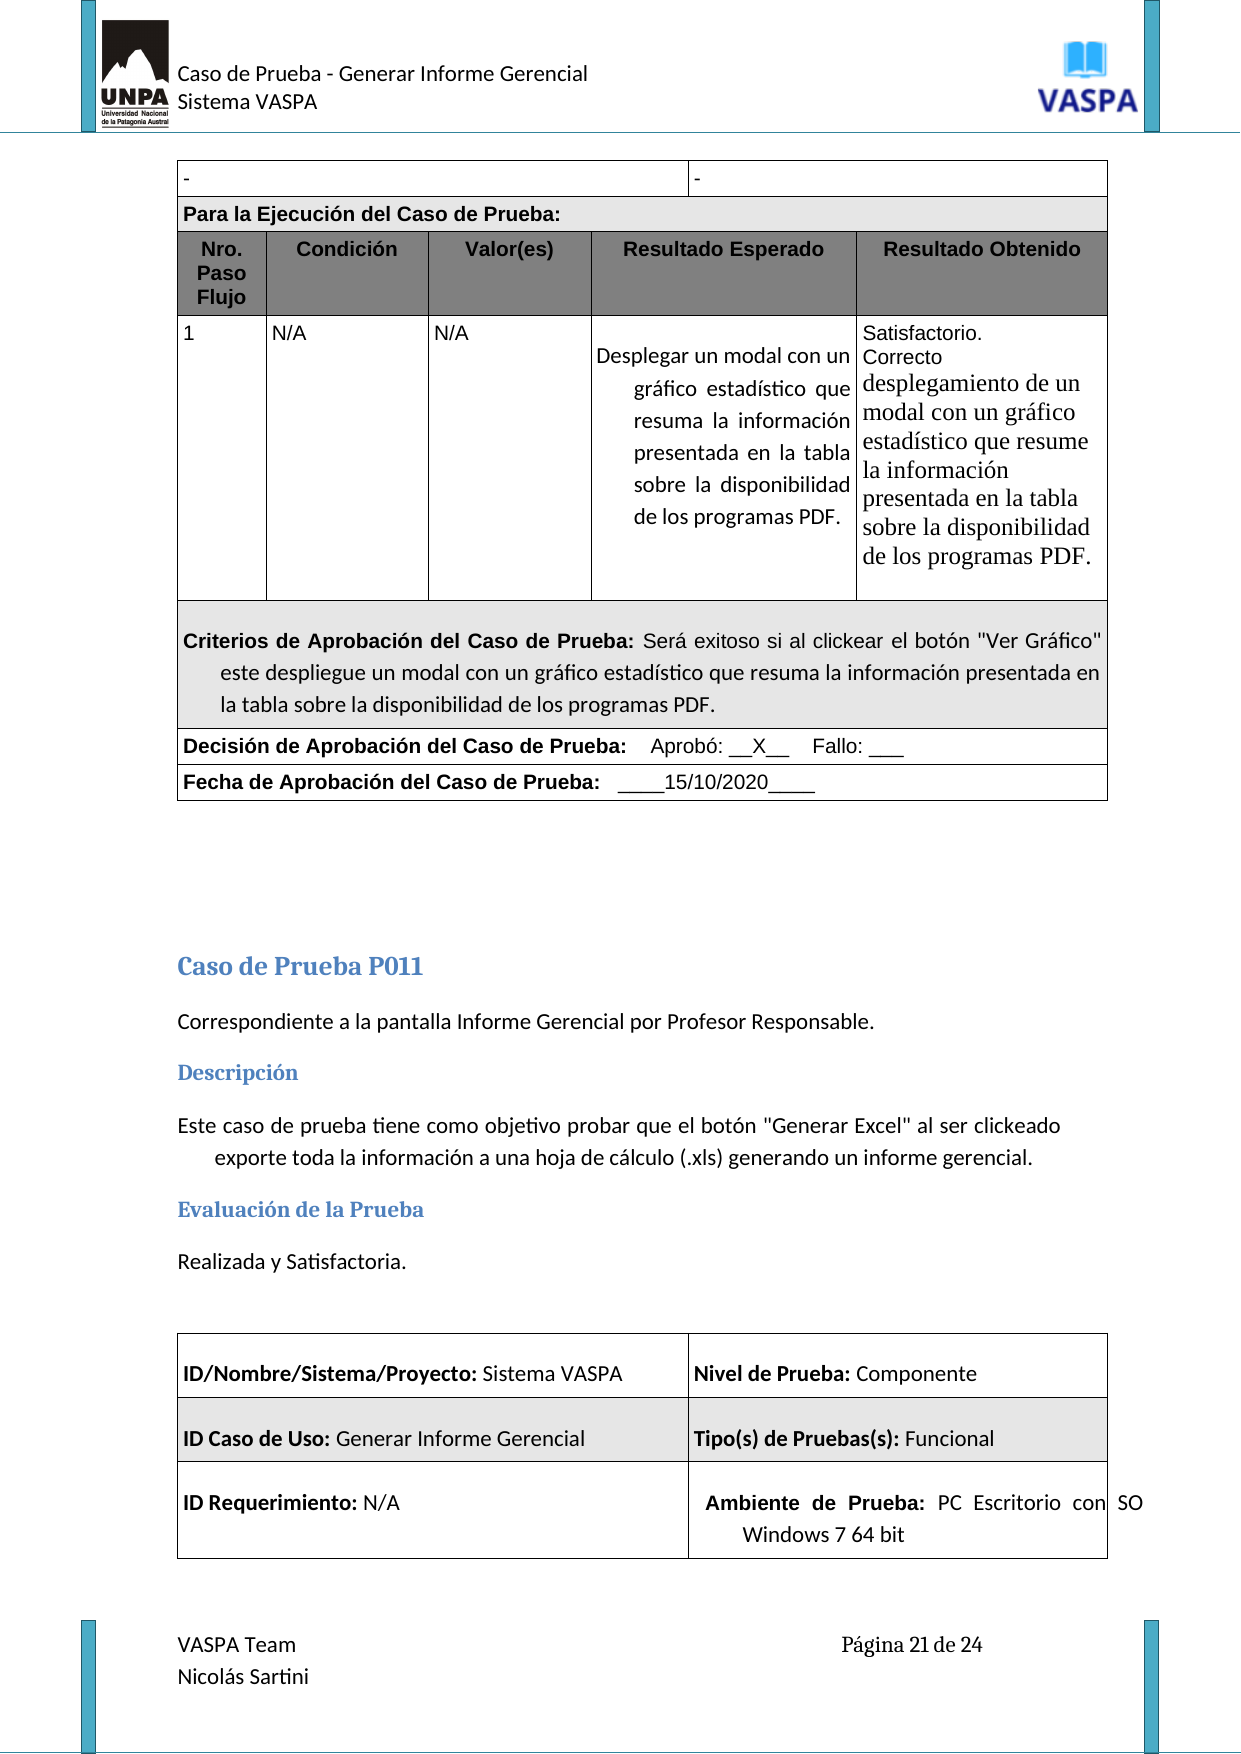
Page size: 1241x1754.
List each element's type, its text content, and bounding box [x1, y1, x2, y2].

table_cell Fecha de Aprobación del Caso de Prueba: ____15/10/2020____ [178, 765, 1107, 799]
table_cell 1 [178, 316, 266, 599]
table_cell Tipo(s) de Pruebas(s): Funcional [689, 1398, 1107, 1461]
table_cell Criterios de Aprobación del Caso de Prueba: Será exitoso si al clickear el botón "Ver Gráfico" este despliegue un modal con un gráfico estadístico que resuma la información presentada en la tabla sobre la disponibilidad de los programas PDF. [178, 601, 1107, 728]
text Este caso de prueba tiene como objetivo probar que el botón "Generar Excel" al ser clickeado exporte toda la información a una hoja de cálculo (.xls) generando un informe gerencial. [177, 1111, 1063, 1171]
table_cell Resultado Esperado [592, 232, 856, 315]
text Evaluación de la Prueba [177, 1196, 1063, 1223]
text Realizada y Satisfactoria. [177, 1247, 1063, 1275]
table_cell Decisión de Aprobación del Caso de Prueba: Aprobó: __X__ Fallo: ___ [178, 729, 1107, 764]
table_cell Satisfactorio. Correcto desplegamiento de un modal con un gráfico estadístico que resume la información presentada en la tabla sobre la disponibilidad de los programas PDF. [857, 316, 1107, 599]
table_cell N/A [267, 316, 428, 599]
table_cell Nro. Paso Flujo [178, 232, 266, 315]
table_cell ID Requerimiento: N/A [178, 1462, 688, 1558]
table_cell - [689, 161, 1107, 196]
table_header ID/Nombre/Sistema/Proyecto: Sistema VASPA [178, 1334, 688, 1397]
table_cell Valor(es) [429, 232, 591, 315]
table_cell - [178, 161, 688, 196]
table_cell ID Caso de Uso: Generar Informe Gerencial [178, 1398, 688, 1461]
text Descripción [177, 1060, 1063, 1086]
table_cell Desplegar un modal con un gráfico estadístico que resuma la información presentada en la tabla sobre la disponibilidad de los programas PDF. [592, 316, 856, 599]
picture [1032, 21, 1143, 132]
table_cell [689, 1462, 1107, 1558]
table_cell Para la Ejecución del Caso de Prueba: [178, 197, 1107, 231]
text Correspondiente a la pantalla Informe Gerencial por Profesor Responsable. [177, 1007, 1063, 1035]
table_cell Resultado Obtenido [857, 232, 1107, 315]
table_header Nivel de Prueba: Componente [689, 1334, 1107, 1397]
table_cell N/A [429, 316, 591, 599]
picture [100, 18, 170, 129]
text Caso de Prueba P011 [177, 951, 1063, 982]
table_cell Condición [267, 232, 428, 315]
